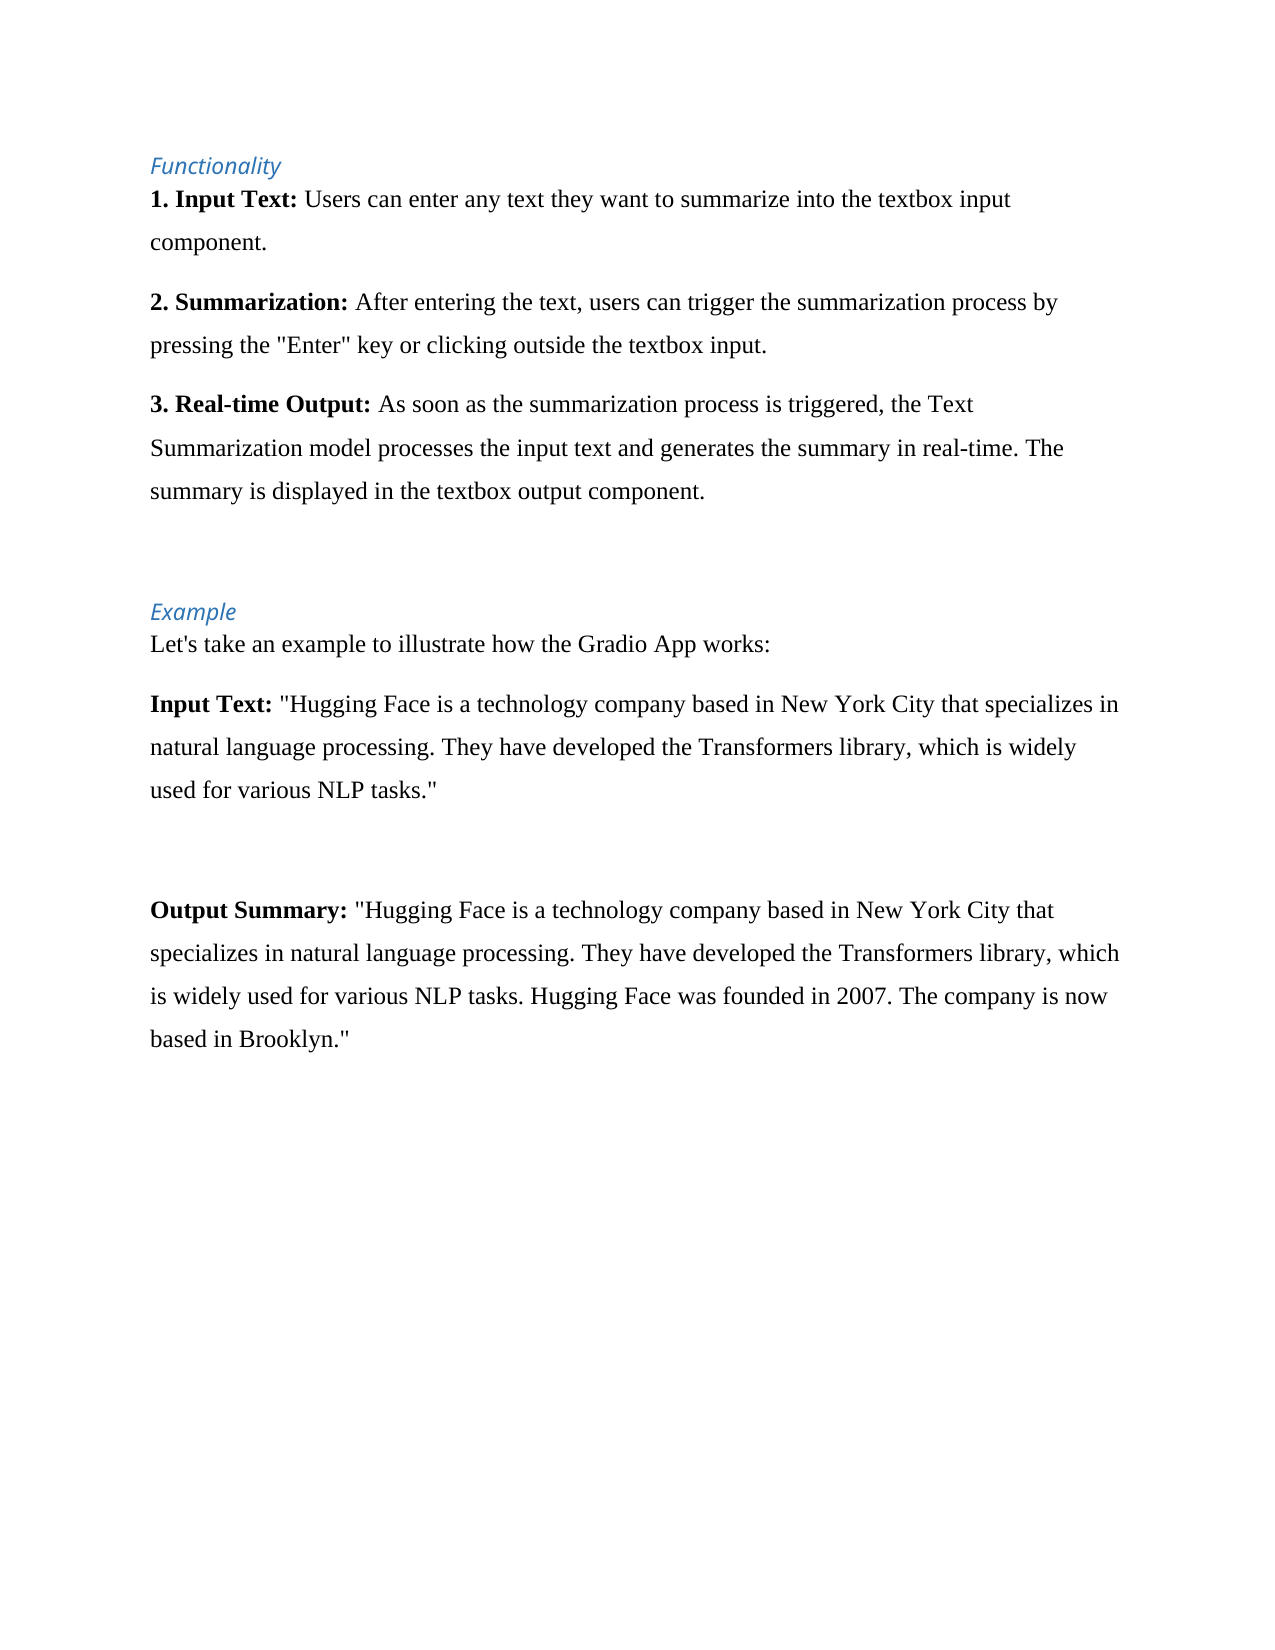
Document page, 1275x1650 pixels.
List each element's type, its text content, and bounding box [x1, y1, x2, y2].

text Let's take an example to illustrate how the Gradio App works: [150, 629, 1125, 658]
text Output Summary: "Hugging Face is a technology company based in New York City that specializes in natural language processing. They have developed the Transformers library, which is widely used for various NLP tasks. Hugging Face was founded in 2007. The company is now based in Brooklyn." [150, 895, 1125, 1053]
text 3. Real-time Output: As soon as the summarization process is triggered, the Text Summarization model processes the input text and generates the summary in real-time. The summary is displayed in the textbox output component. [150, 389, 1125, 504]
text Input Text: "Hugging Face is a technology company based in New York City that specializes in natural language processing. They have developed the Transformers library, which is widely used for various NLP tasks." [150, 689, 1125, 804]
subtitle Functionality [150, 150, 1125, 181]
subtitle Example [150, 595, 1125, 627]
text 2. Summarization: After entering the text, users can trigger the summarization process by pressing the "Enter" key or clicking outside the textbox input. [150, 287, 1125, 358]
text 1. Input Text: Users can enter any text they want to summarize into the textbox input component. [150, 184, 1125, 256]
